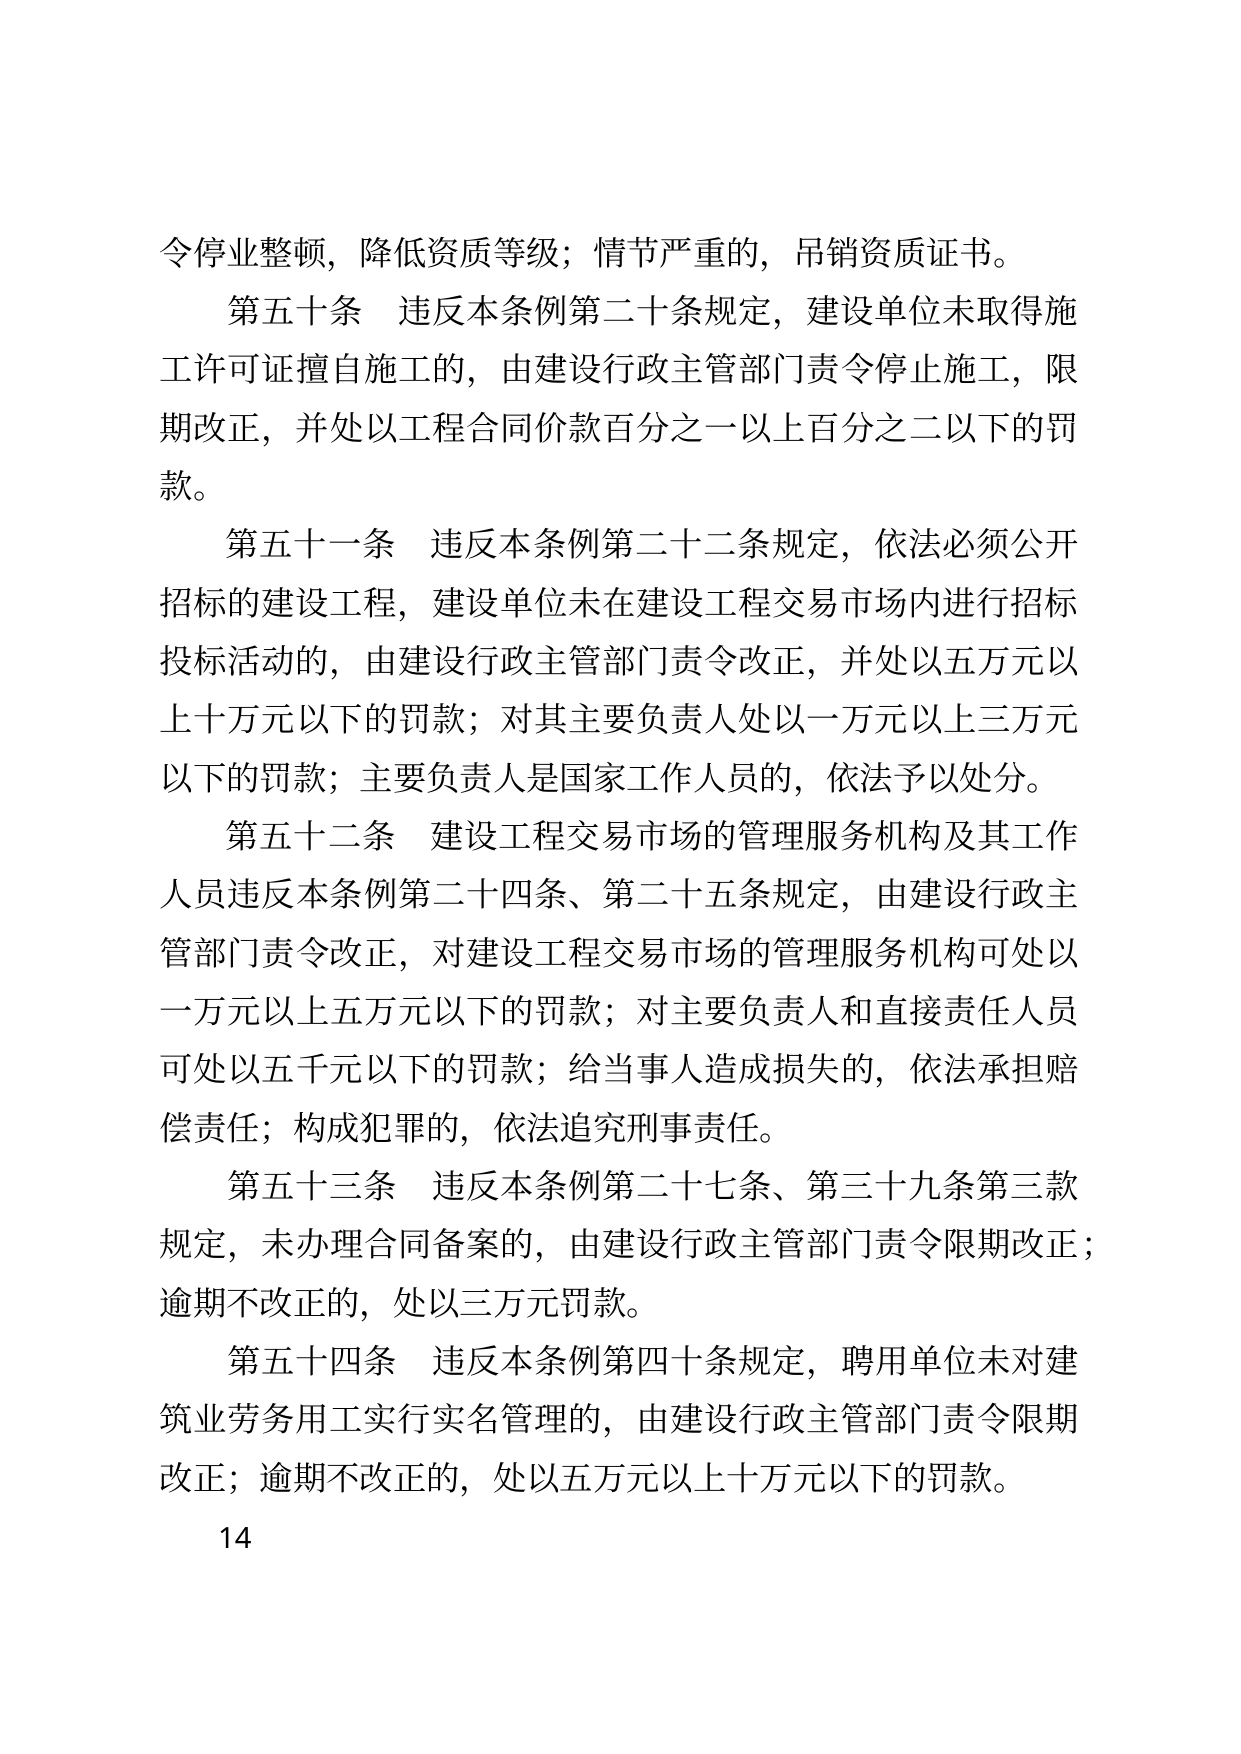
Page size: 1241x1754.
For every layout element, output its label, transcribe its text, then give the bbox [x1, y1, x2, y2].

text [159, 218, 1081, 277]
text 第五十一条 违反本条例第二十二条规定，依法必须公开招标的建设工程，建设单位未在建设工程交易市场内进行招标投标活动的，由建设行政主管部门责令改正，并处以五万元以上十万元以下的罚款；对其主要负责人处以一万元以上三万元以下的罚款；主要负责人是国家工作人员的，依法予以处分。 [159, 510, 1081, 802]
text 第五十四条 违反本条例第四十条规定，聘用单位未对建筑业劳务用工实行实名管理的，由建设行政主管部门责令限期改正；逾期不改正的，处以五万元以上十万元以下的罚款。 [159, 1327, 1081, 1502]
text 第五十二条 建设工程交易市场的管理服务机构及其工作人员违反本条例第二十四条、第二十五条规定，由建设行政主管部门责令改正，对建设工程交易市场的管理服务机构可处以一万元以上五万元以下的罚款；对主要负责人和直接责任人员可处以五千元以下的罚款；给当事人造成损失的，依法承担赔偿责任；构成犯罪的，依法追究刑事责任。 [159, 802, 1081, 1152]
text 第五十三条 违反本条例第二十七条、第三十九条第三款规定，未办理合同备案的，由建设行政主管部门责令限期改正；逾期不改正的，处以三万元罚款。 [159, 1152, 1081, 1327]
text 第五十条 违反本条例第二十条规定，建设单位未取得施工许可证擅自施工的，由建设行政主管部门责令停止施工，限期改正，并处以工程合同价款百分之一以上百分之二以下的罚款。 [159, 277, 1081, 510]
